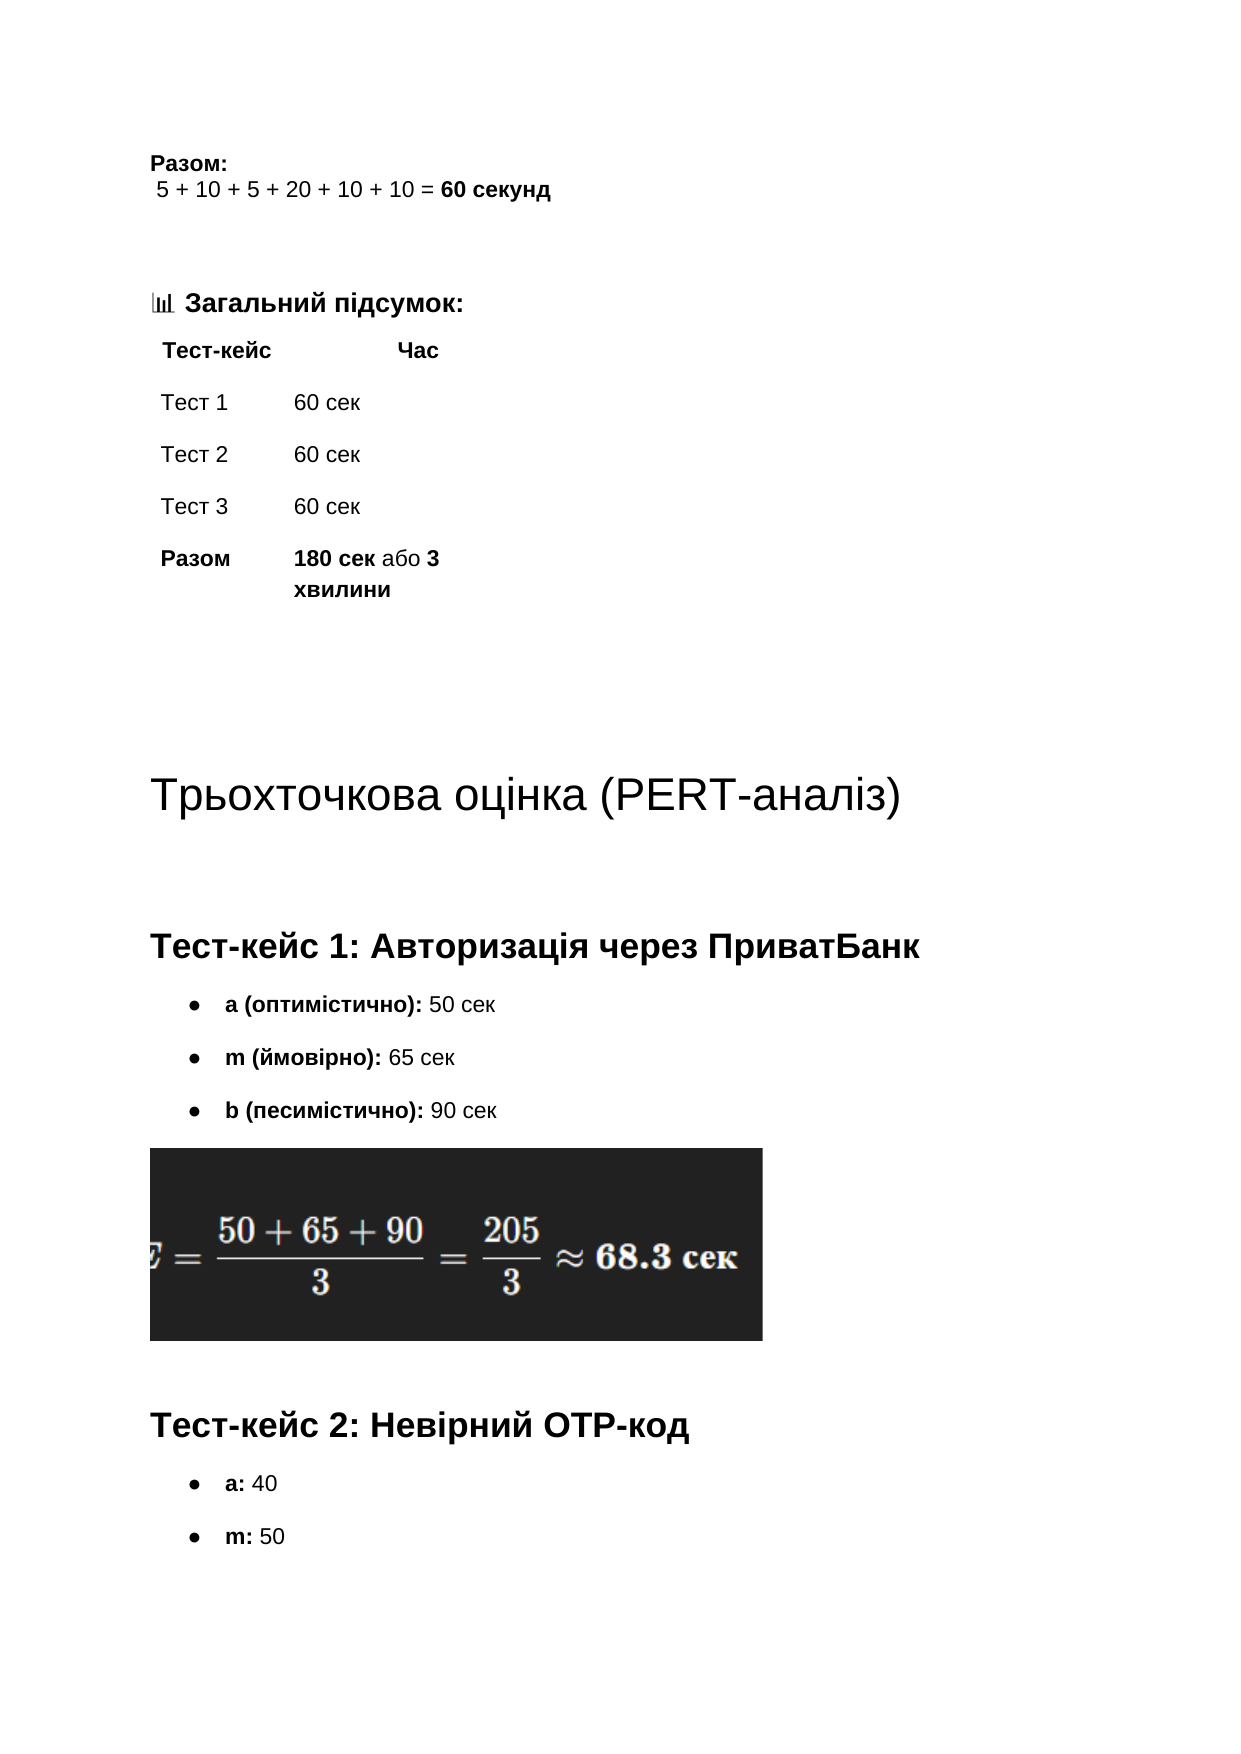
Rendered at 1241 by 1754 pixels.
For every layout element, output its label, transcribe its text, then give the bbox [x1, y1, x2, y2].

text Трьохточкова оцінка (PERT-аналіз) [150, 767, 1090, 820]
table_cell 60 сек [283, 431, 553, 483]
subtitle 📊 Загальний підсумок: [150, 287, 1090, 318]
table_cell Разом [150, 535, 283, 616]
subtitle Тест-кейс 1: Авторизація через ПриватБанк [150, 926, 1090, 966]
table_cell 60 сек [283, 483, 553, 535]
table_header Час [283, 327, 553, 379]
list a: 40 [187, 1470, 1090, 1523]
table_cell Тест 2 [150, 431, 283, 483]
picture [150, 1148, 763, 1341]
table_cell 180 сек або 3 хвилини [283, 535, 553, 616]
list m: 50 [187, 1523, 1090, 1575]
table_cell 60 сек [283, 379, 553, 431]
list b (песимістично): 90 сек [187, 1097, 1090, 1123]
table_header Тест-кейс [150, 327, 283, 379]
table_cell Тест 1 [150, 379, 283, 431]
table_cell Тест 3 [150, 483, 283, 535]
list m (ймовірно): 65 сек [187, 1044, 1090, 1097]
text Разом: 5 + 10 + 5 + 20 + 10 + 10 = 60 секунд [150, 150, 1090, 203]
list a (оптимістично): 50 сек [187, 991, 1090, 1044]
subtitle Тест-кейс 2: Невірний OTP-код [150, 1404, 1090, 1445]
